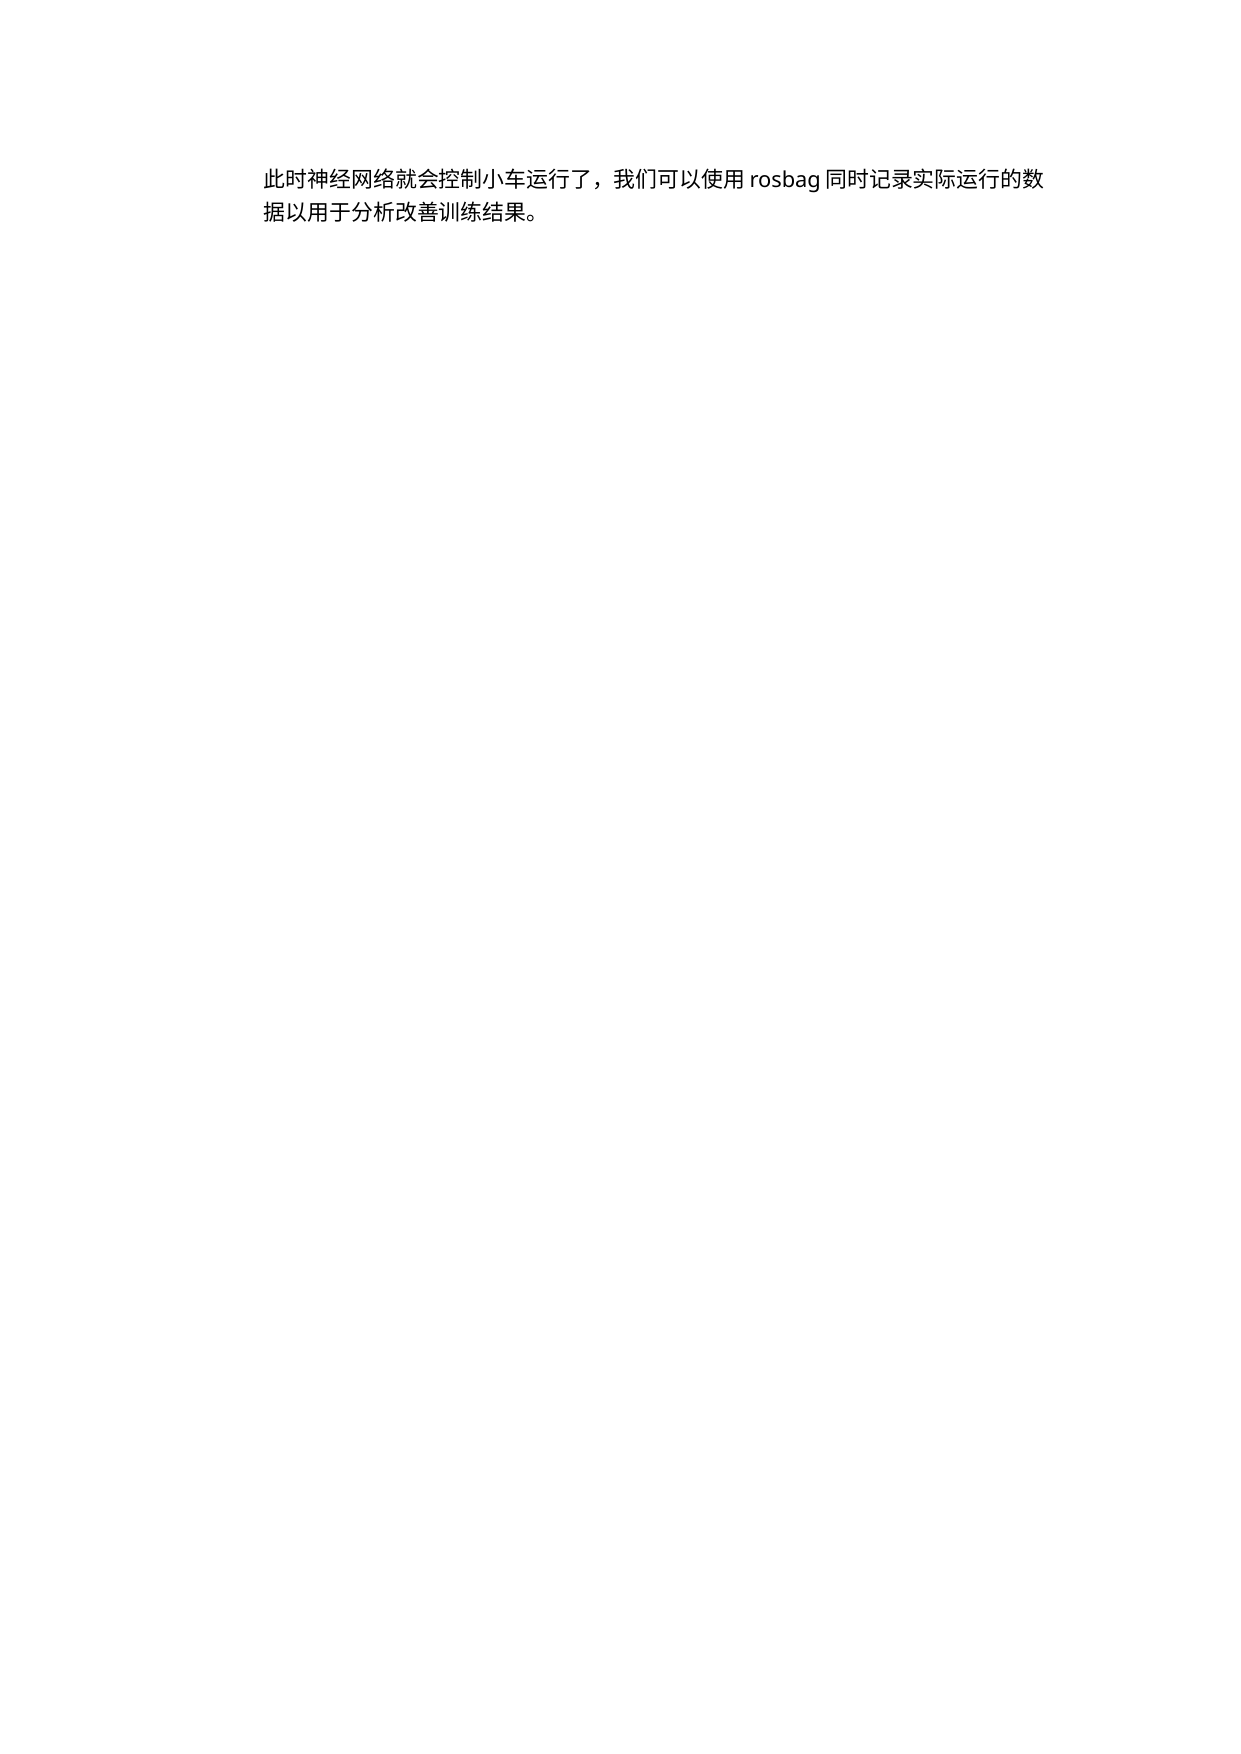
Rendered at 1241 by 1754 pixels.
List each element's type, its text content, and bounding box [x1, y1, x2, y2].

list 此时神经网络就会控制小车运行了，我们可以使用rosbag同时记录实际运行的数据以用于分析改善训练结果。 [264, 162, 1053, 227]
